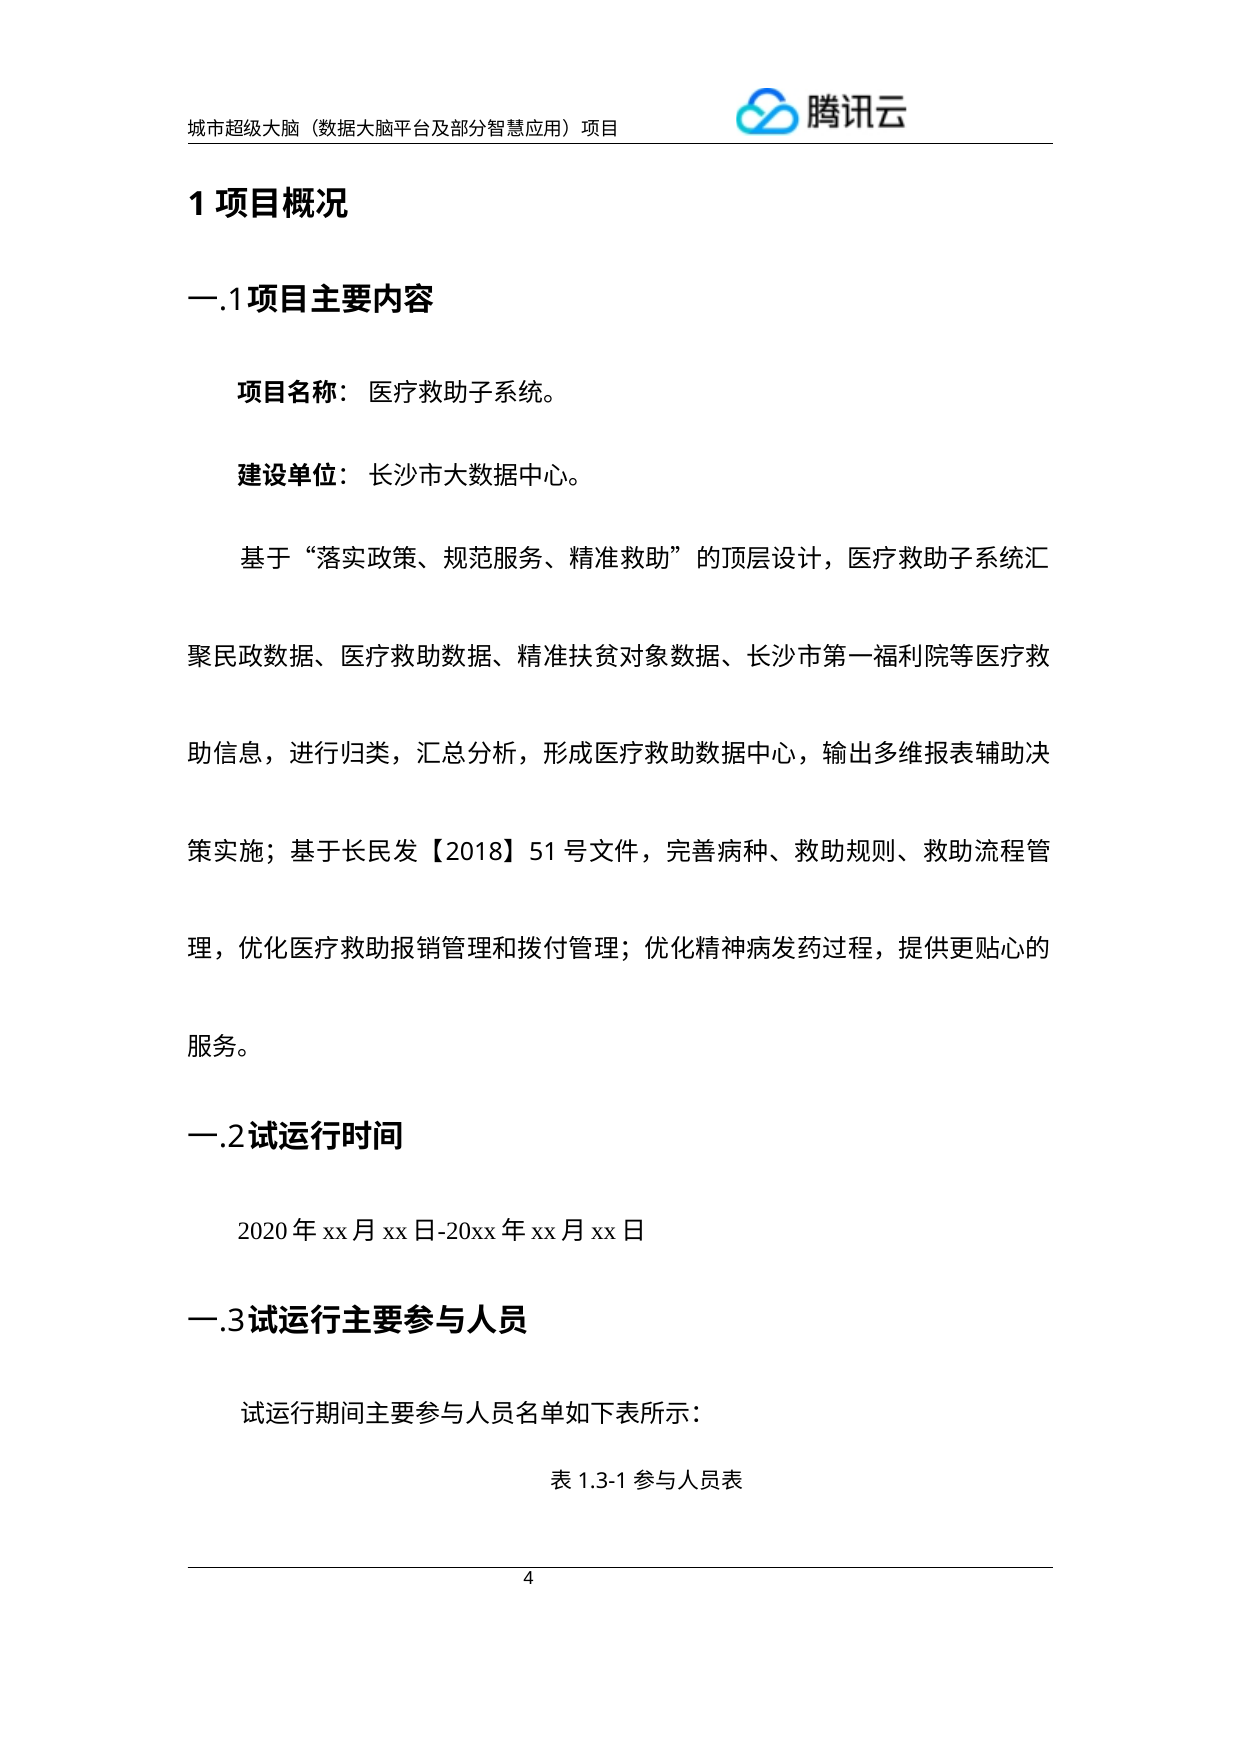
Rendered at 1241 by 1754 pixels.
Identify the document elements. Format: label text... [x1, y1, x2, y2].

text 2020年xx月xx日-20xx年xx月xx日 [187, 1196, 1053, 1261]
list 试运行主要参与人员 [187, 1285, 1053, 1350]
text 试运行期间主要参与人员名单如下表所示： [187, 1379, 1053, 1444]
text 项目名称： 医疗救助子系统。 [187, 358, 1053, 423]
text 表 1.3-1 参与人员表 [187, 1463, 1053, 1495]
picture [736, 88, 908, 136]
text 1 项目概况 [187, 168, 1053, 233]
text 建设单位： 长沙市大数据中心。 [187, 441, 1053, 506]
list 项目主要内容 [187, 264, 1053, 329]
text 基于“落实政策、规范服务、精准救助”的顶层设计，医疗救助子系统汇聚民政数据、医疗救助数据、精准扶贫对象数据、长沙市第一福利院等医疗救助信息，进行归类，汇总分析，形成医疗救助数据中心，输出多维报表辅助决策实施；基于长民发【2018】51号文件，完善病种、救助规则、救助流程管理，优化医疗救助报销管理和拨付管理；优化精神病发药过程，提供更贴心的服务。 [187, 524, 1053, 1077]
list 试运行时间 [187, 1102, 1053, 1167]
